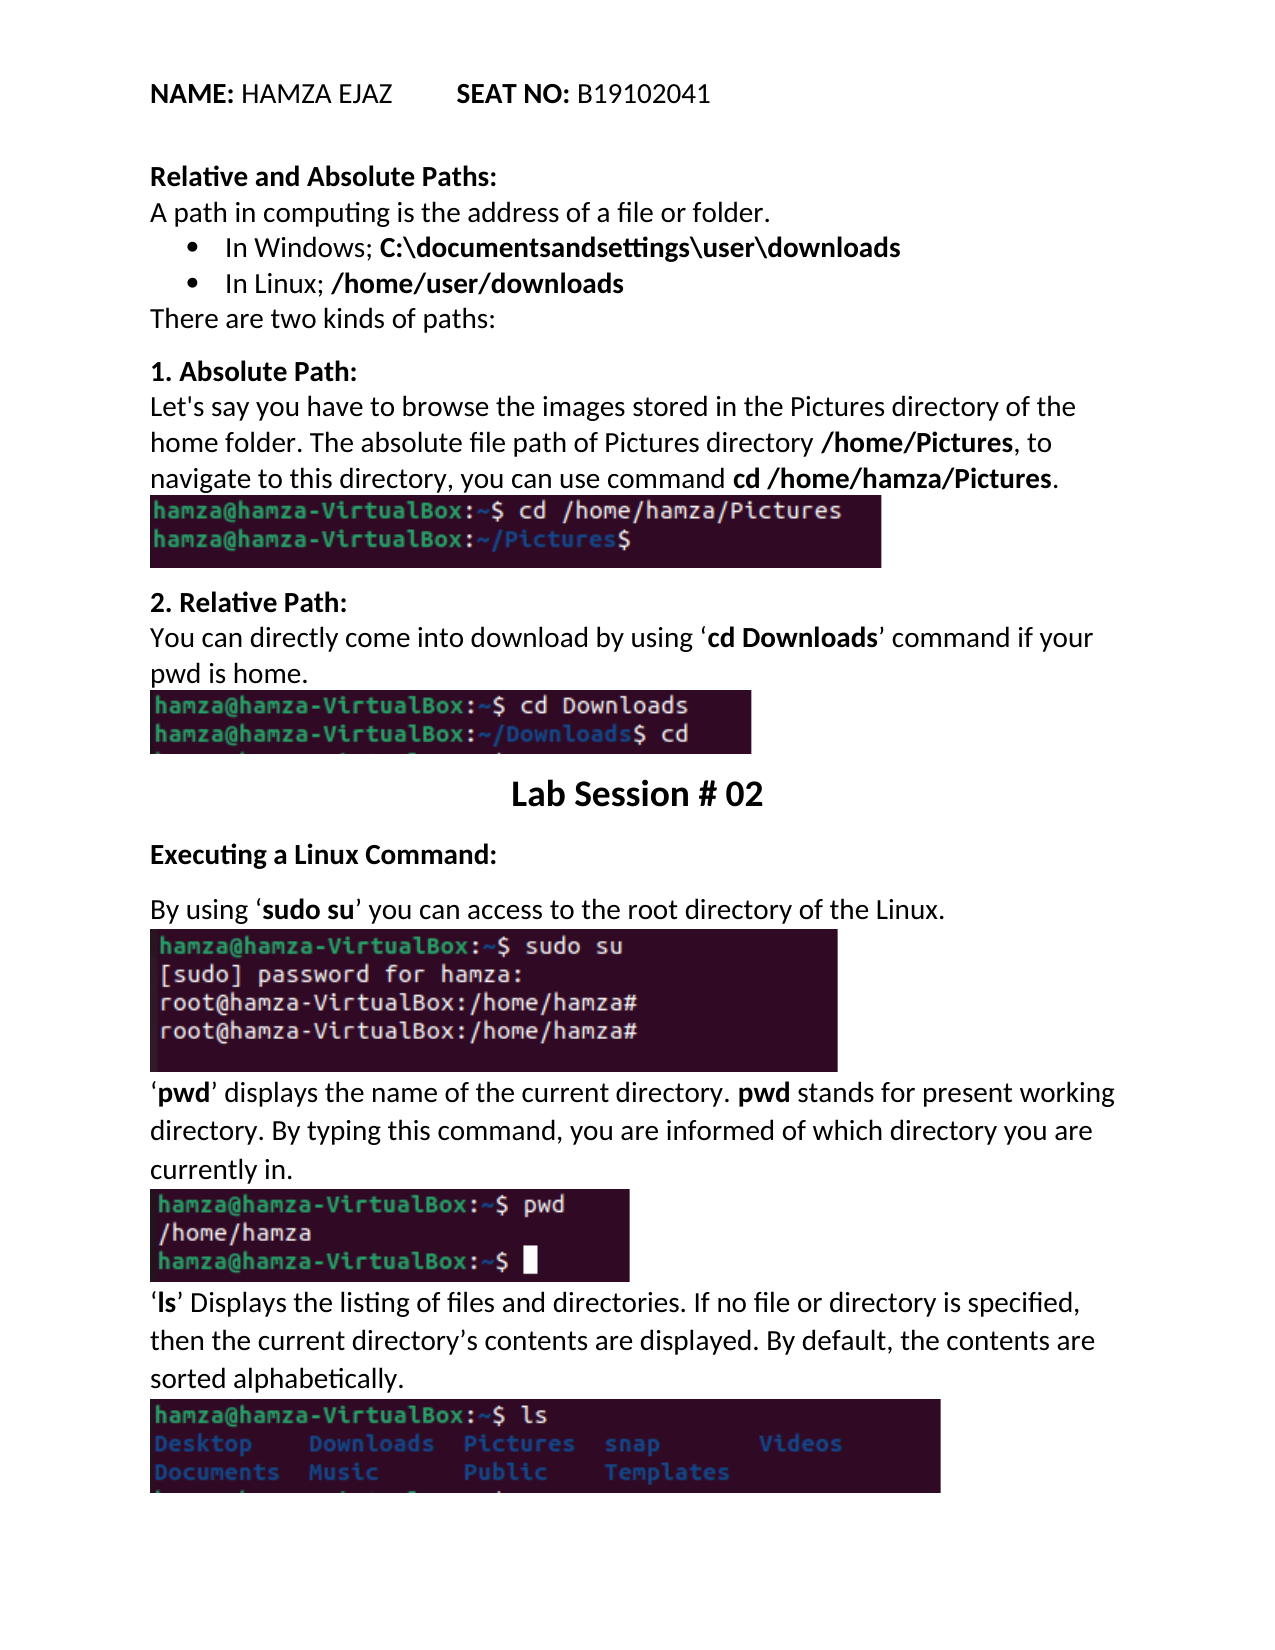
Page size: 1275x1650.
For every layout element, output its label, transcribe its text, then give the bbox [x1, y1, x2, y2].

text Executing a Linux Command: [150, 836, 1125, 872]
picture [150, 929, 838, 1072]
picture [150, 1189, 630, 1282]
text ‘ls’ Displays the listing of files and directories. If no file or directory is specified, then the current directory’s contents are displayed. By default, the contents are sorted alphabetically. [150, 1284, 1125, 1396]
text ‘pwd’ displays the name of the current directory. pwd stands for present working directory. By typing this command, you are informed of which directory you are currently in. [150, 1074, 1125, 1187]
picture [150, 1399, 941, 1493]
text Lab Session # 02 [150, 770, 1125, 816]
text 2. Relative Path: [150, 584, 1125, 619]
text You can directly come into download by using ‘cd Downloads’ command if your pwd is home. [150, 619, 1125, 691]
text 1. Absolute Path: [150, 353, 1125, 388]
text Let's say you have to browse the images stored in the Pictures directory of the home folder. The absolute file path of Pictures directory /home/Pictures, to navigate to this directory, you can use command cd /home/hamza/Pictures. [150, 388, 1125, 495]
picture [150, 690, 752, 754]
list In Windows; C:\documentsandsettings\user\downloads [187, 229, 1125, 265]
text There are two kinds of paths: [150, 301, 1125, 336]
text By using ‘sudo su’ you can access to the root directory of the Linux. [150, 891, 1125, 927]
text Relative and Absolute Paths: [150, 158, 1125, 194]
list In Linux; /home/user/downloads [187, 265, 1125, 301]
picture [150, 495, 882, 568]
text A path in computing is the address of a file or folder. [150, 194, 1125, 229]
